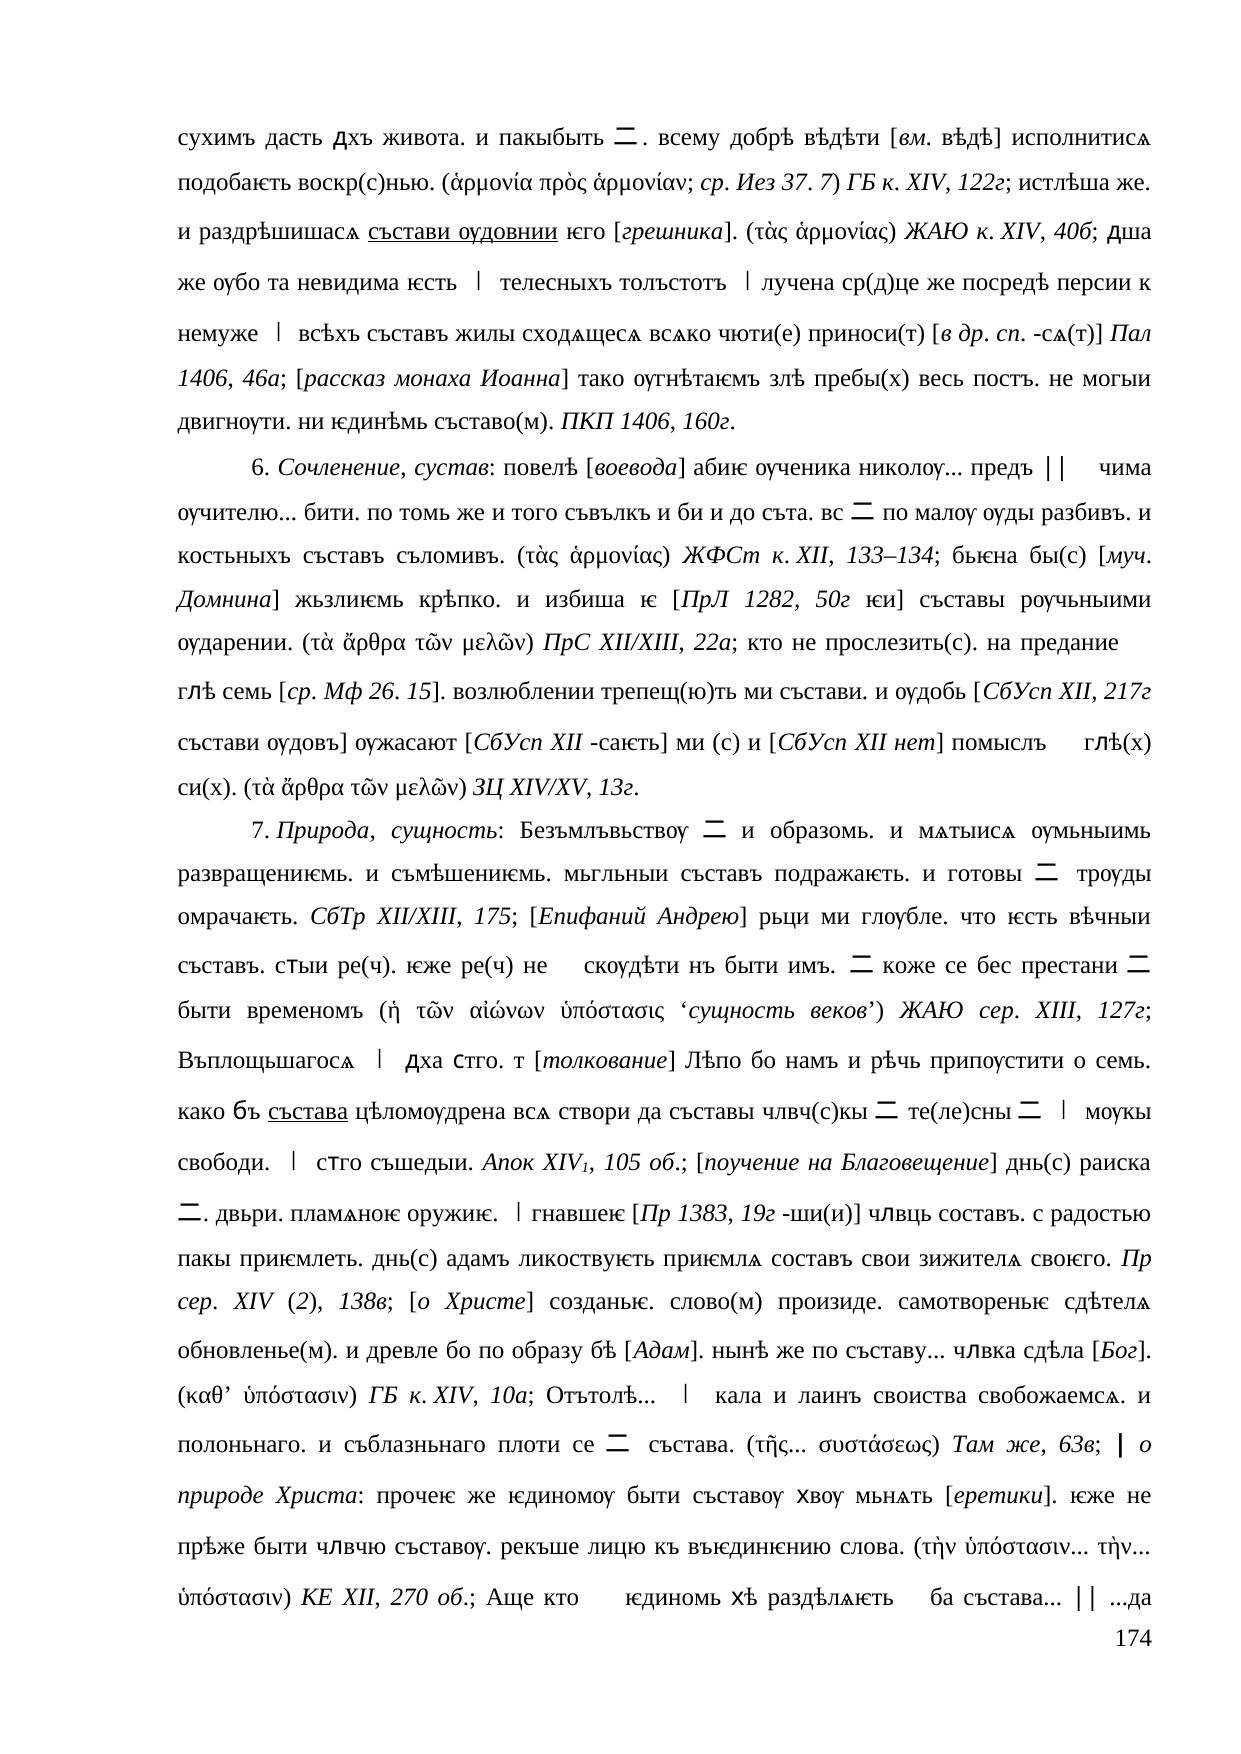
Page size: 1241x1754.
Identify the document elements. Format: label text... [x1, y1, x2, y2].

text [177, 815, 1152, 1613]
text 6. Сочленение, сустав: повелѣ [воевода] абиѥ ѹченика николѹ... предъ || ㆏чима ѹчителю... бити. по томь же и того съвълкъ и би и до съта. вс㆓ по малѹ ѹды разбивъ. и костьныхъ съставъ съломивъ. (τὰς ἁρμονίας) ЖФСт к. XII, 133–134; бьѥна бы(с) [муч. Домнина] жьзлиѥмь крѣпко. и избиша ѥ [ПрЛ 1282, 50г ѥи] съставы рѹчьныими ѹдарении. (τὰ ἄρθρα τῶν μελῶν) ПрС XII/XIII, 22а; кто не прослезить(с). на предание ㆏ глѣ семь [ср. Мф 26. 15]. возлюблении трепещ(ю)ть ми състави. и ѹдобь [СбУсп XII, 217г състави ѹдовъ] ѹжасают [СбУсп XII -саѥть] ми (с) и [СбУсп XII нет] помыслъ ㆏ глѣ(х) си(х). (τὰ ἄρθρα τῶν μελῶν) ЗЦ XIV/XV, 13г. [177, 449, 1152, 801]
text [177, 118, 1152, 435]
